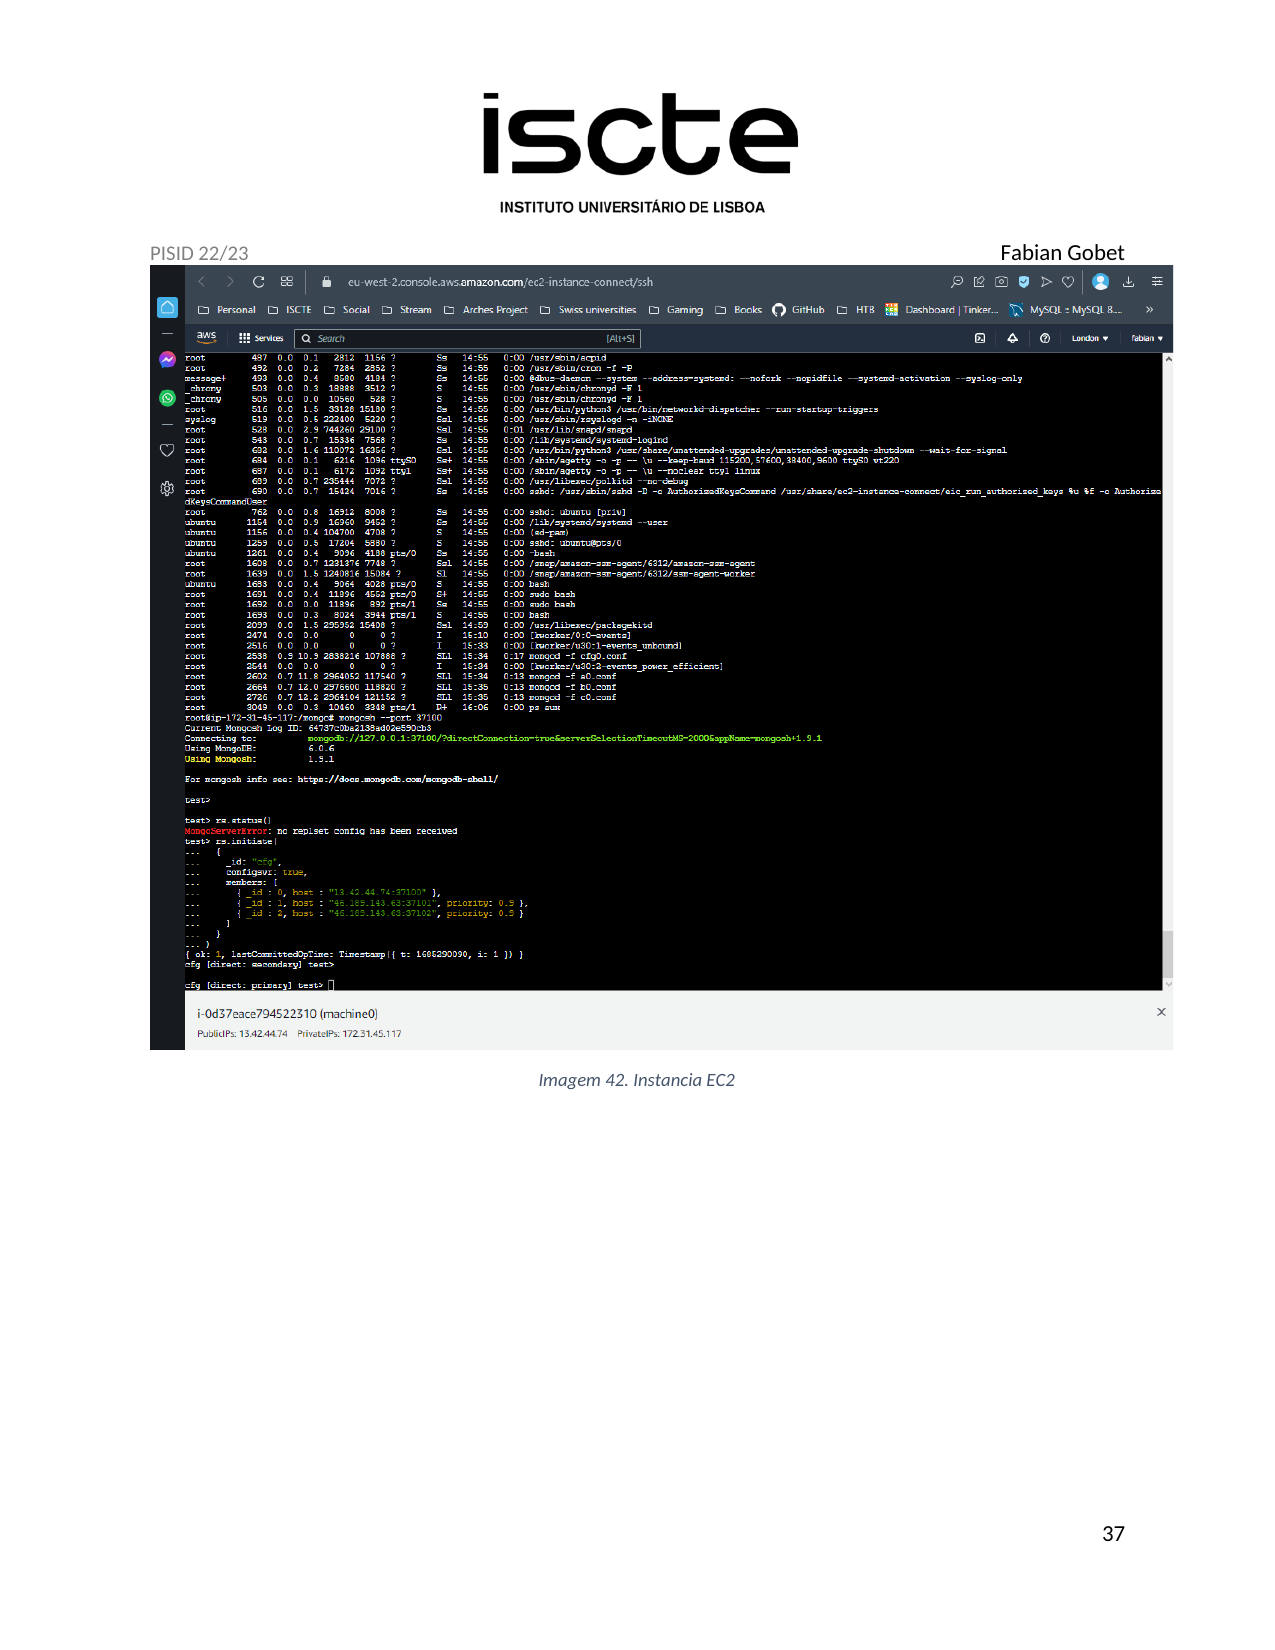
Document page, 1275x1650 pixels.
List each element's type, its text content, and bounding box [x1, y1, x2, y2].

picture [150, 265, 1174, 1050]
text Imagem 42. Instancia EC2 [150, 1068, 1125, 1091]
picture [462, 75, 813, 238]
